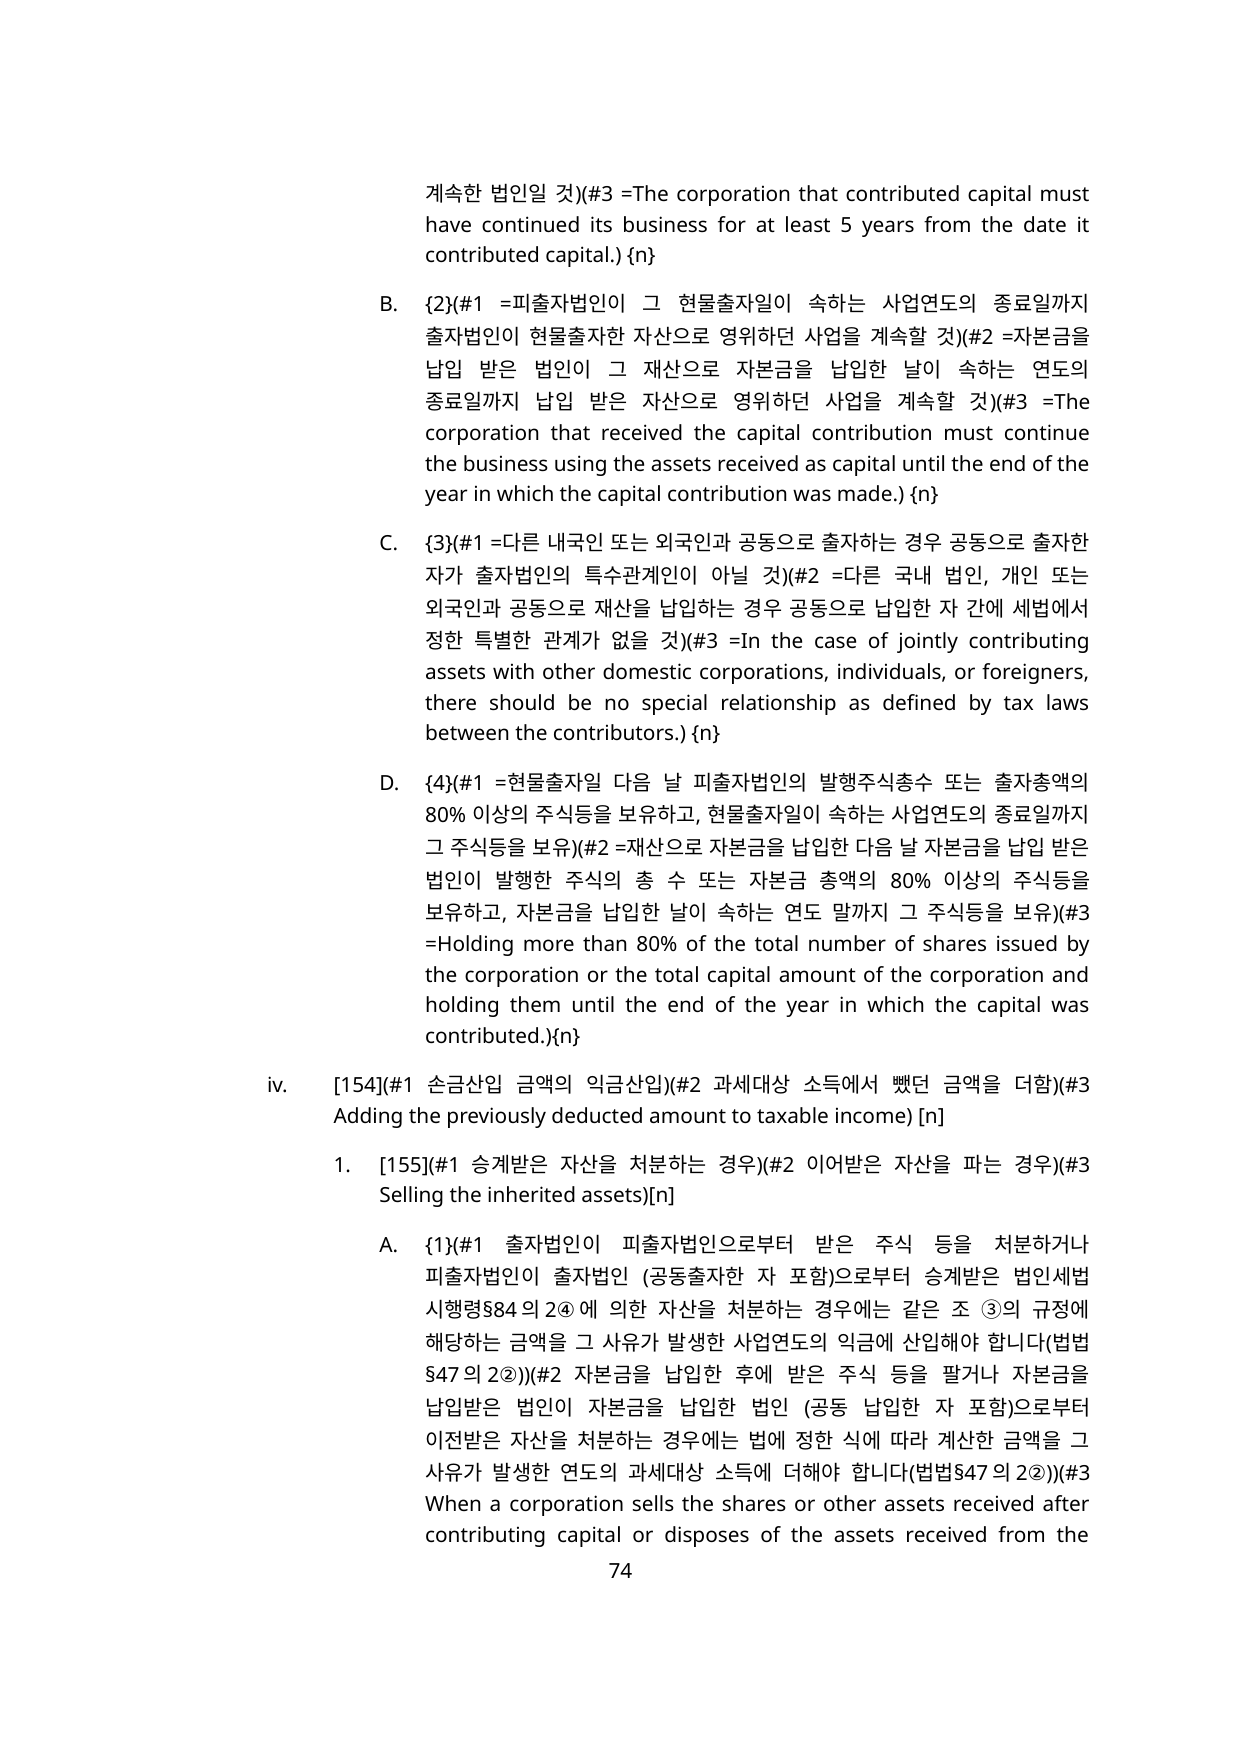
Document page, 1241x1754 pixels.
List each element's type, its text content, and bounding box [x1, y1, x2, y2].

list {3}(#1 =다른 내국인 또는 외국인과 공동으로 출자하는 경우 공동으로 출자한 자가 출자법인의 특수관계인이 아닐 것)(#2 =다른 국내 법인, 개인 또는 외국인과 공동으로 재산을 납입하는 경우 공동으로 납입한 자 간에 세법에서 정한 특별한 관계가 없을 것)(#3 =In the case of jointly contributing assets with other domestic corporations, individuals, or foreigners, there should be no special relationship as defined by tax laws between the contributors.) {n} [379, 527, 1090, 747]
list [379, 1228, 1090, 1548]
list [155](#1 승계받은 자산을 처분하는 경우)(#2 이어받은 자산을 파는 경우)(#3 Selling the inherited assets)[n] [333, 1148, 1090, 1209]
list [154](#1 손금산입 금액의 익금산입)(#2 과세대상 소득에서 뺐던 금액을 더함)(#3 Adding the previously deducted amount to taxable income) [n] [287, 1068, 1090, 1129]
list {4}(#1 =현물출자일 다음 날 피출자법인의 발행주식총수 또는 출자총액의 80% 이상의 주식등을 보유하고, 현물출자일이 속하는 사업연도의 종료일까지 그 주식등을 보유)(#2 =재산으로 자본금을 납입한 다음 날 자본금을 납입 받은 법인이 발행한 주식의 총 수 또는 자본금 총액의 80% 이상의 주식등을 보유하고, 자본금을 납입한 날이 속하는 연도 말까지 그 주식등을 보유)(#3 =Holding more than 80% of the total number of shares issued by the corporation or the total capital amount of the corporation and holding them until the end of the year in which the capital was contributed.){n} [379, 766, 1090, 1049]
list {2}(#1 =피출자법인이 그 현물출자일이 속하는 사업연도의 종료일까지 출자법인이 현물출자한 자산으로 영위하던 사업을 계속할 것)(#2 =자본금을 납입 받은 법인이 그 재산으로 자본금을 납입한 날이 속하는 연도의 종료일까지 납입 받은 자산으로 영위하던 사업을 계속할 것)(#3 =The corporation that received the capital contribution must continue the business using the assets received as capital until the end of the year in which the capital contribution was made.) {n} [379, 288, 1090, 508]
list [379, 177, 1090, 269]
